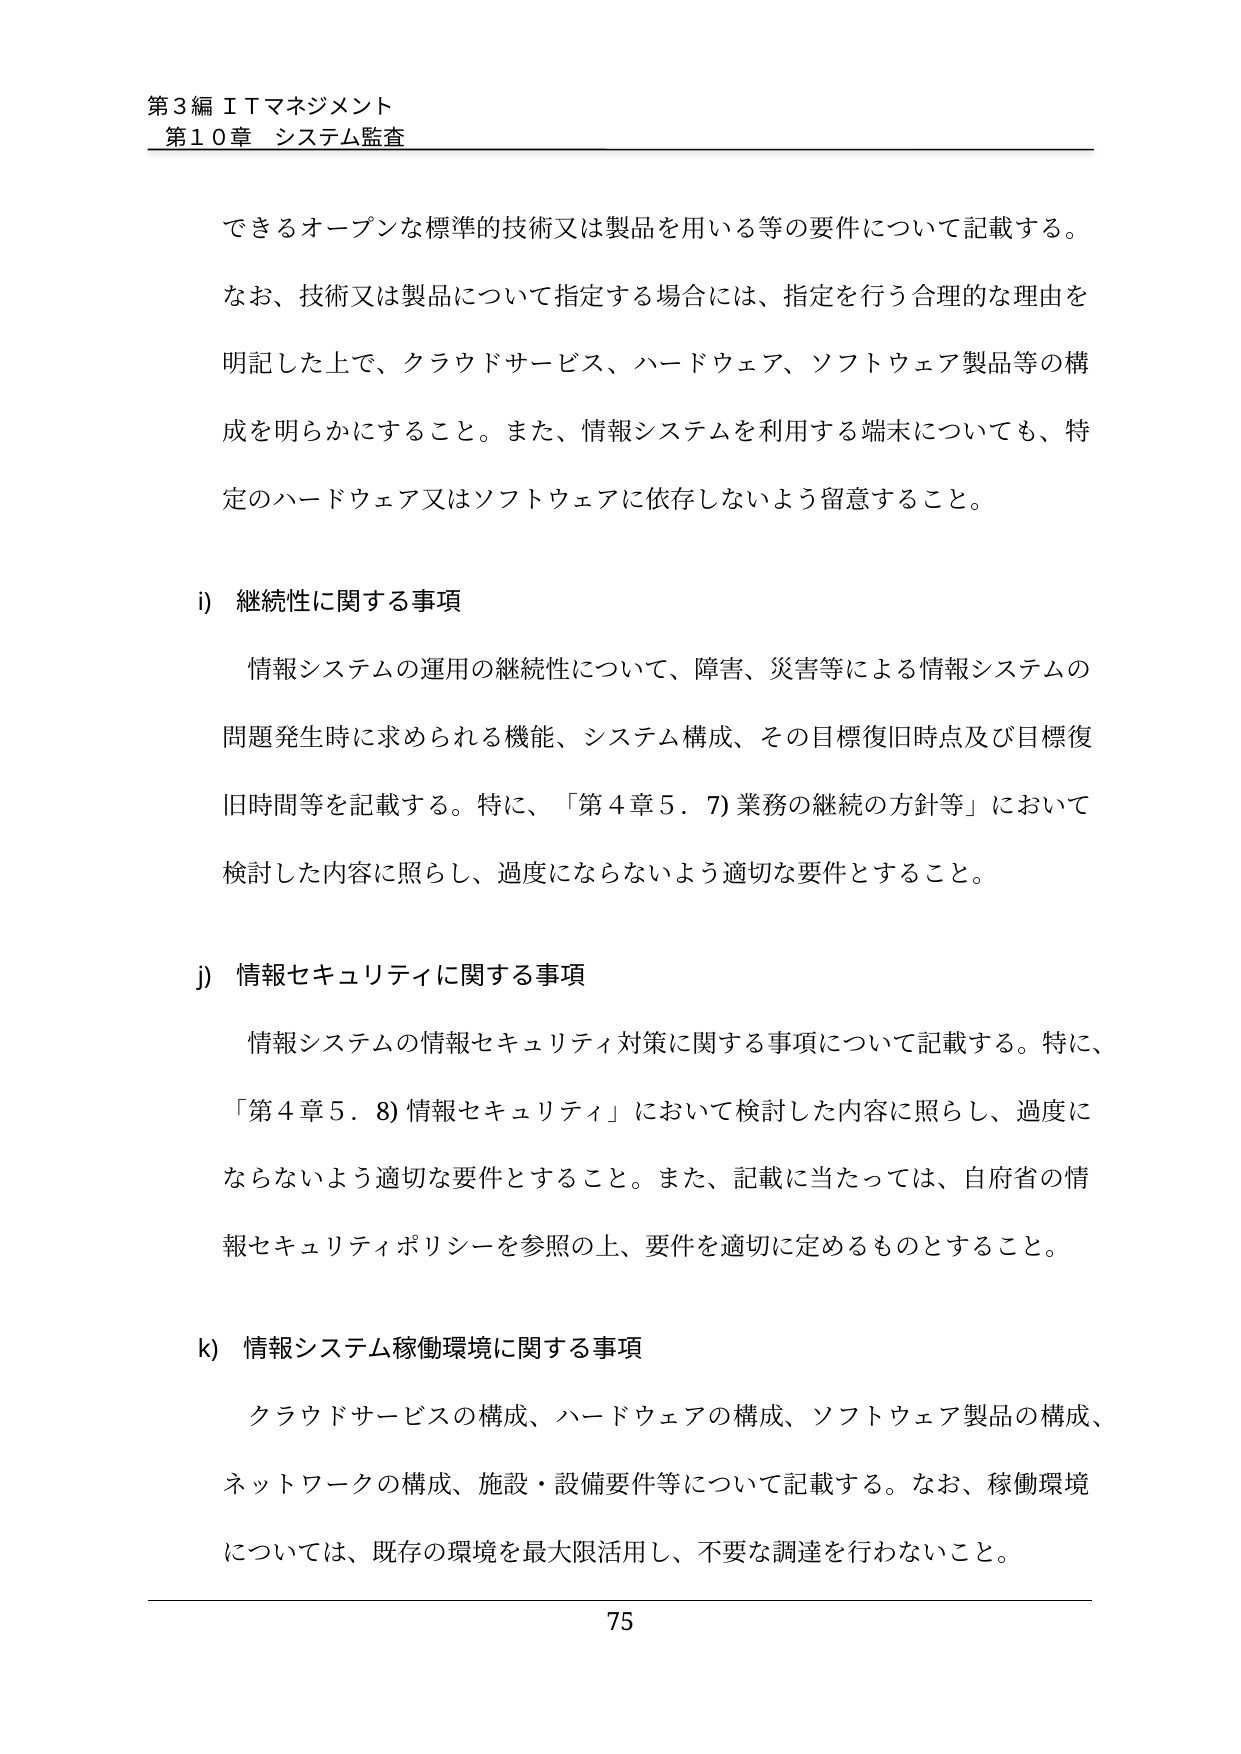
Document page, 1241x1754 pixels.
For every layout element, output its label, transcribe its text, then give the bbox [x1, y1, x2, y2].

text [223, 192, 1092, 532]
text 情報システムの運用の継続性について、障害、災害等による情報システムの問題発生時に求められる機能、システム構成、その目標復旧時点及び目標復旧時間等を記載する。特に、「第４章５．7) 業務の継続の方針等」において検討した内容に照らし、過度にならないよう適切な要件とすること。 [223, 634, 1092, 906]
text 情報システムの情報セキュリティ対策に関する事項について記載する。特に、「第４章５．8) 情報セキュリティ」において検討した内容に照らし、過度にならないよう適切な要件とすること。また、記載に当たっては、自府省の情報セキュリティポリシーを参照の上、要件を適切に定めるものとすること。 [223, 1007, 1092, 1279]
subtitle 継続性に関する事項 [197, 566, 1092, 634]
text クラウドサービスの構成、ハードウェアの構成、ソフトウェア製品の構成、ネットワークの構成、施設・設備要件等について記載する。なお、稼働環境については、既存の環境を最大限活用し、不要な調達を行わないこと。 [223, 1381, 1092, 1585]
subtitle 情報システム稼働環境に関する事項 [197, 1313, 1092, 1381]
subtitle 情報セキュリティに関する事項 [197, 939, 1092, 1007]
